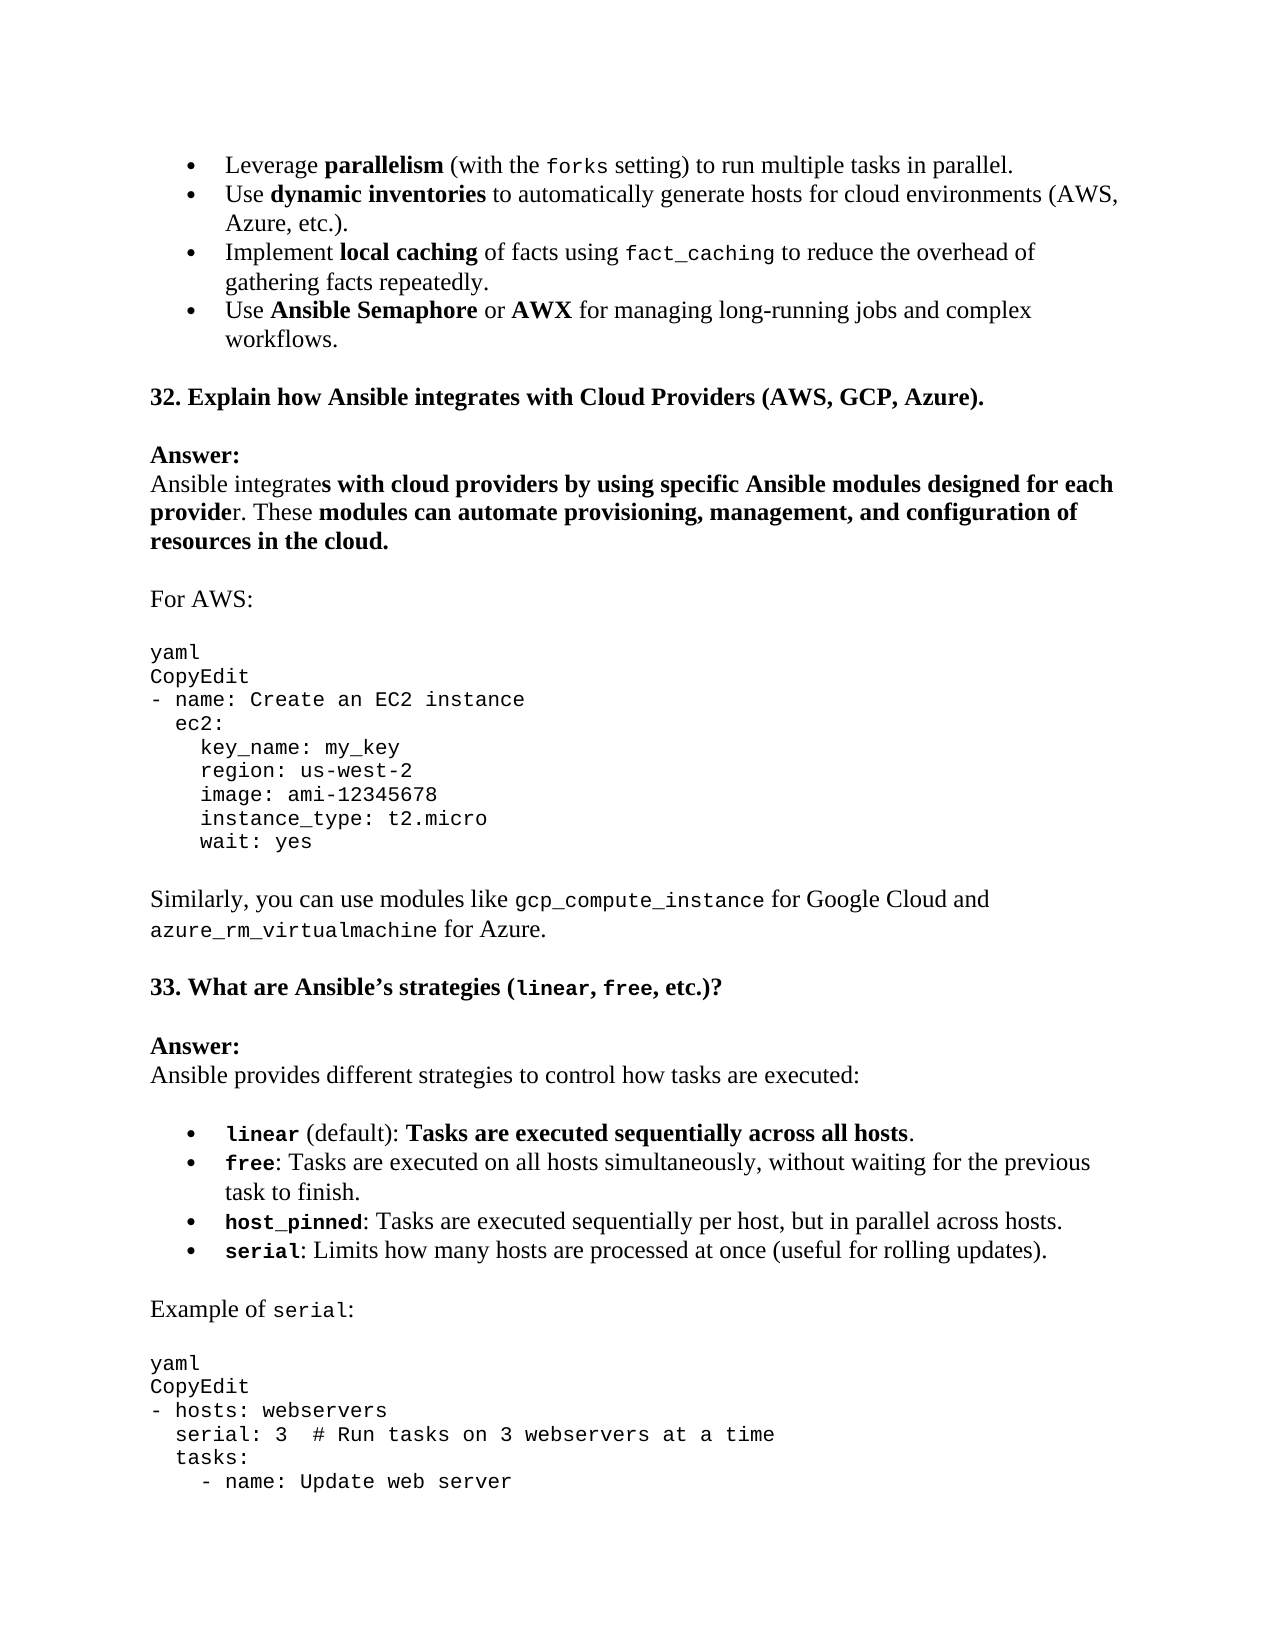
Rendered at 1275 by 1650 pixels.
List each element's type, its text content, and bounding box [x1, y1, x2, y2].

text Answer: Ansible integrates with cloud providers by using specific Ansible modules designed for each provider. These modules can automate provisioning, management, and configuration of resources in the cloud. [150, 440, 1125, 555]
text 32. Explain how Ansible integrates with Cloud Providers (AWS, GCP, Azure). [150, 382, 1125, 411]
list serial: Limits how many hosts are processed at once (useful for rolling updates). [187, 1235, 1125, 1265]
text tasks: [150, 1447, 1125, 1471]
text instance_type: t2.micro [150, 808, 1125, 831]
text yaml [150, 1353, 1125, 1376]
list Implement local caching of facts using fact_caching to reduce the overhead of gathering facts repeatedly. [187, 237, 1125, 295]
list Use Ansible Semaphore or AWX for managing long-running jobs and complex workflows. [187, 295, 1125, 353]
text CopyEdit [150, 1376, 1125, 1400]
text serial: 3 # Run tasks on 3 webservers at a time [150, 1424, 1125, 1447]
list host_pinned: Tasks are executed sequentially per host, but in parallel across hosts. [187, 1206, 1125, 1235]
text wait: yes [150, 831, 1125, 855]
text - name: Create an EC2 instance [150, 689, 1125, 713]
text 33. What are Ansible’s strategies (linear, free, etc.)? [150, 972, 1125, 1002]
text ec2: [150, 713, 1125, 737]
text Similarly, you can use modules like gcp_compute_instance for Google Cloud and azure_rm_virtualmachine for Azure. [150, 884, 1125, 943]
text - name: Update web server [150, 1471, 1125, 1495]
list Use dynamic inventories to automatically generate hosts for cloud environments (AWS, Azure, etc.). [187, 179, 1125, 237]
text region: us-west-2 [150, 760, 1125, 784]
list linear (default): Tasks are executed sequentially across all hosts. [187, 1118, 1125, 1147]
text - hosts: webservers [150, 1400, 1125, 1424]
text yaml [150, 642, 1125, 666]
text image: ami-12345678 [150, 784, 1125, 808]
list Leverage parallelism (with the forks setting) to run multiple tasks in parallel. [187, 150, 1125, 179]
text Answer: Ansible provides different strategies to control how tasks are executed: [150, 1031, 1125, 1089]
text For AWS: [150, 584, 1125, 613]
list free: Tasks are executed on all hosts simultaneously, without waiting for the previous task to finish. [187, 1147, 1125, 1206]
text Example of serial: [150, 1294, 1125, 1324]
text CopyEdit [150, 666, 1125, 689]
text key_name: my_key [150, 737, 1125, 760]
